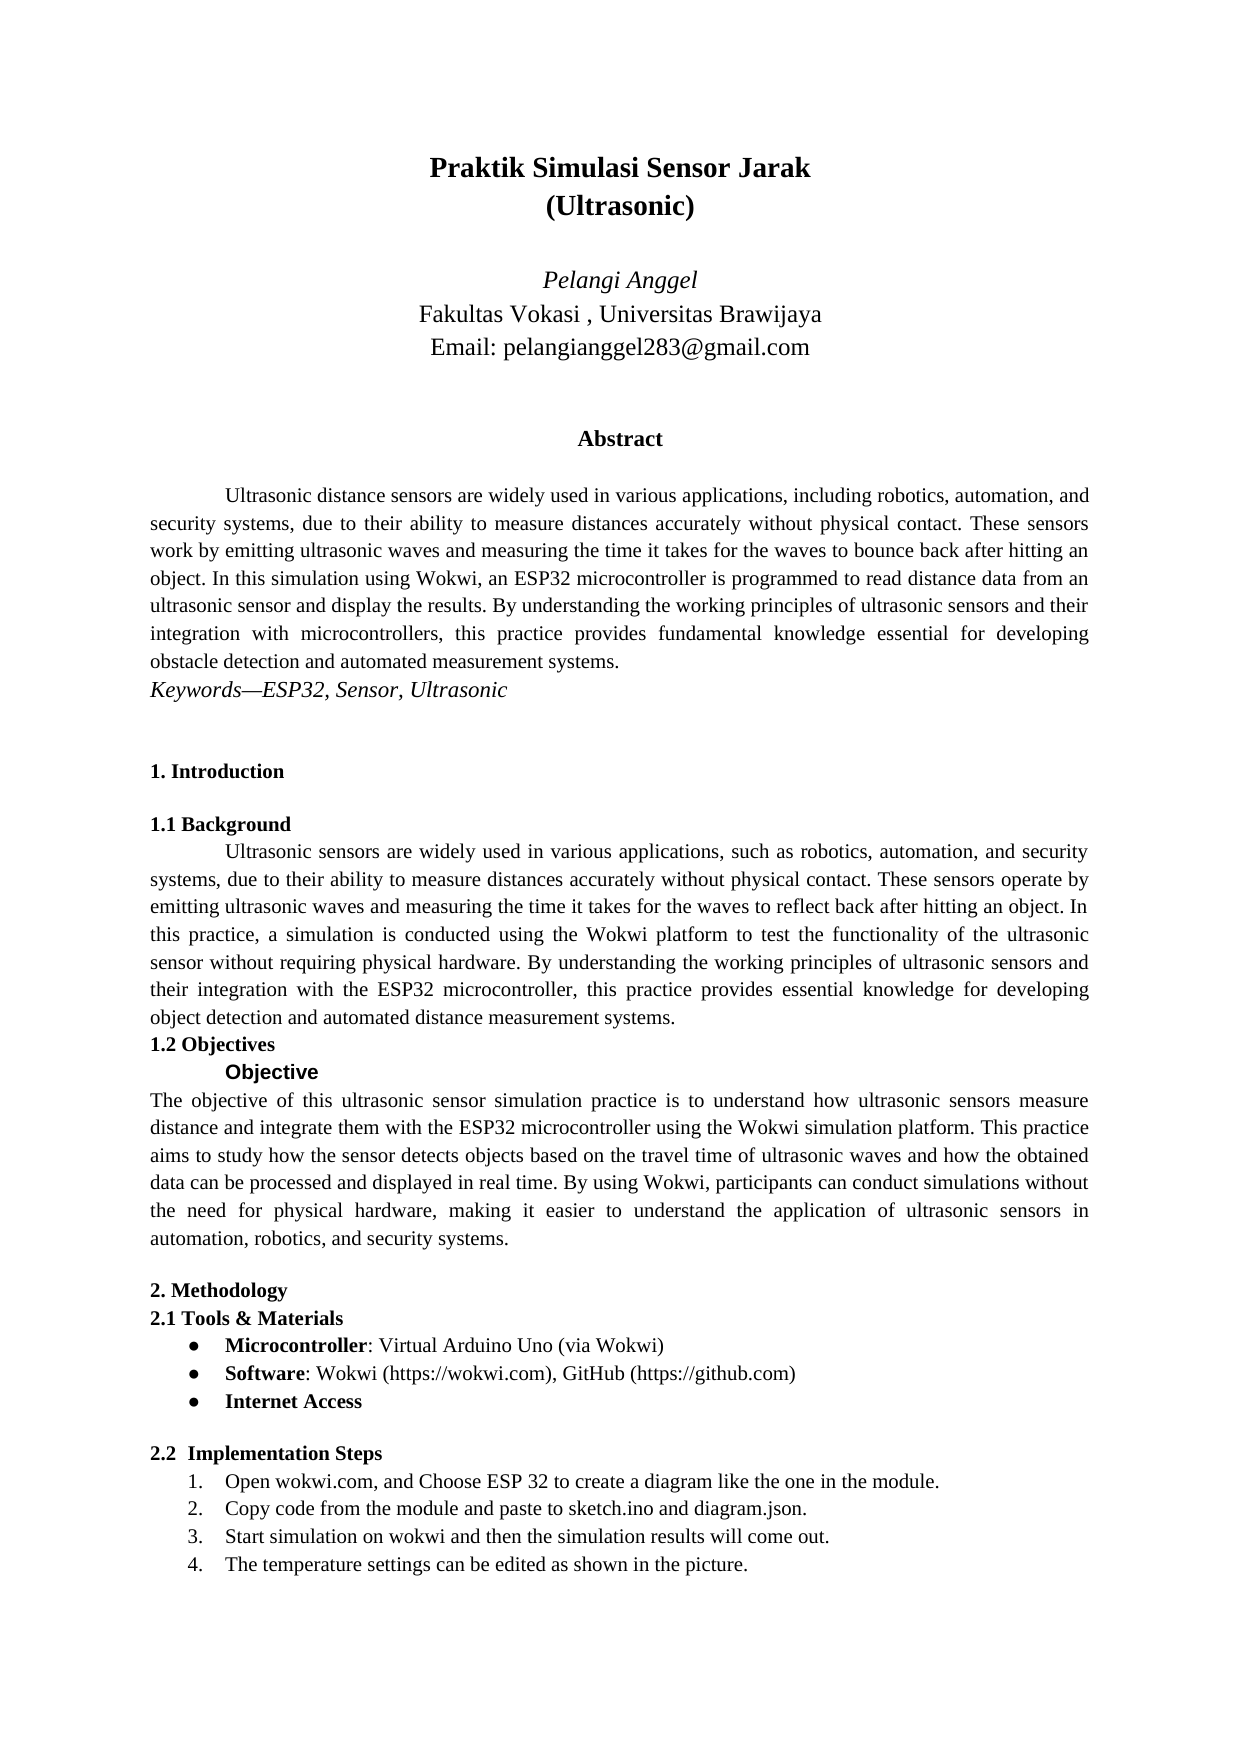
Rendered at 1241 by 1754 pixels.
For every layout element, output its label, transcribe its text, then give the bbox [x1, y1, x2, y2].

text The objective of this ultrasonic sensor simulation practice is to understand how ultrasonic sensors measure distance and integrate them with the ESP32 microcontroller using the Wokwi simulation platform. This practice aims to study how the sensor detects objects based on the travel time of ultrasonic waves and how the obtained data can be processed and displayed in real time. By using Wokwi, participants can conduct simulations without the need for physical hardware, making it easier to understand the application of ultrasonic sensors in automation, robotics, and security systems. [150, 1087, 1090, 1249]
text 2. Methodology [150, 1278, 1090, 1302]
text 1.2 Objectives [150, 1032, 1090, 1056]
text Keywords—ESP32, Sensor, Ultrasonic [150, 676, 1090, 702]
text Praktik Simulasi Sensor Jarak (Ultrasonic) [150, 150, 1090, 222]
text Ultrasonic sensors are widely used in various applications, such as robotics, automation, and security systems, due to their ability to measure distances accurately without physical contact. These sensors operate by emitting ultrasonic waves and measuring the time it takes for the waves to reflect back after hitting an object. In this practice, a simulation is conducted using the Wokwi platform to test the functionality of the ultrasonic sensor without requiring physical hardware. By understanding the working principles of ultrasonic sensors and their integration with the ESP32 microcontroller, this practice provides essential knowledge for developing object detection and automated distance measurement systems. [150, 839, 1090, 1029]
list Software: Wokwi (https://wokwi.com), GitHub (https://github.com) [187, 1361, 1090, 1385]
list Copy code from the module and paste to sketch.ino and diagram.json. [187, 1496, 1090, 1520]
text Pelangi Anggel [150, 266, 1090, 294]
list Microcontroller: Virtual Arduino Uno (via Wokwi) [187, 1333, 1090, 1357]
list Implementation Steps [150, 1441, 1090, 1465]
text 1.1 Background [150, 812, 1090, 836]
list Open wokwi.com, and Choose ESP 32 to create a diagram like the one in the module. [187, 1469, 1090, 1493]
text Fakultas Vokasi , Universitas Brawijaya [150, 299, 1090, 327]
list The temperature settings can be edited as shown in the picture. [187, 1552, 1090, 1576]
list Start simulation on wokwi and then the simulation results will come out. [187, 1524, 1090, 1548]
text 1. Introduction [150, 759, 1090, 783]
text Ultrasonic distance sensors are widely used in various applications, including robotics, automation, and security systems, due to their ability to measure distances accurately without physical contact. These sensors work by emitting ultrasonic waves and measuring the time it takes for the waves to bounce back after hitting an object. In this simulation using Wokwi, an ESP32 microcontroller is programmed to read distance data from an ultrasonic sensor and display the results. By understanding the working principles of ultrasonic sensors and their integration with microcontrollers, this practice provides fundamental knowledge essential for developing obstacle detection and automated measurement systems. [150, 483, 1090, 673]
text Email: pelangianggel283@gmail.com [150, 332, 1090, 360]
text Abstract [150, 425, 1090, 451]
text Objective [150, 1060, 1090, 1084]
text 2.1 Tools & Materials [150, 1306, 1090, 1330]
list Internet Access [187, 1388, 1090, 1413]
